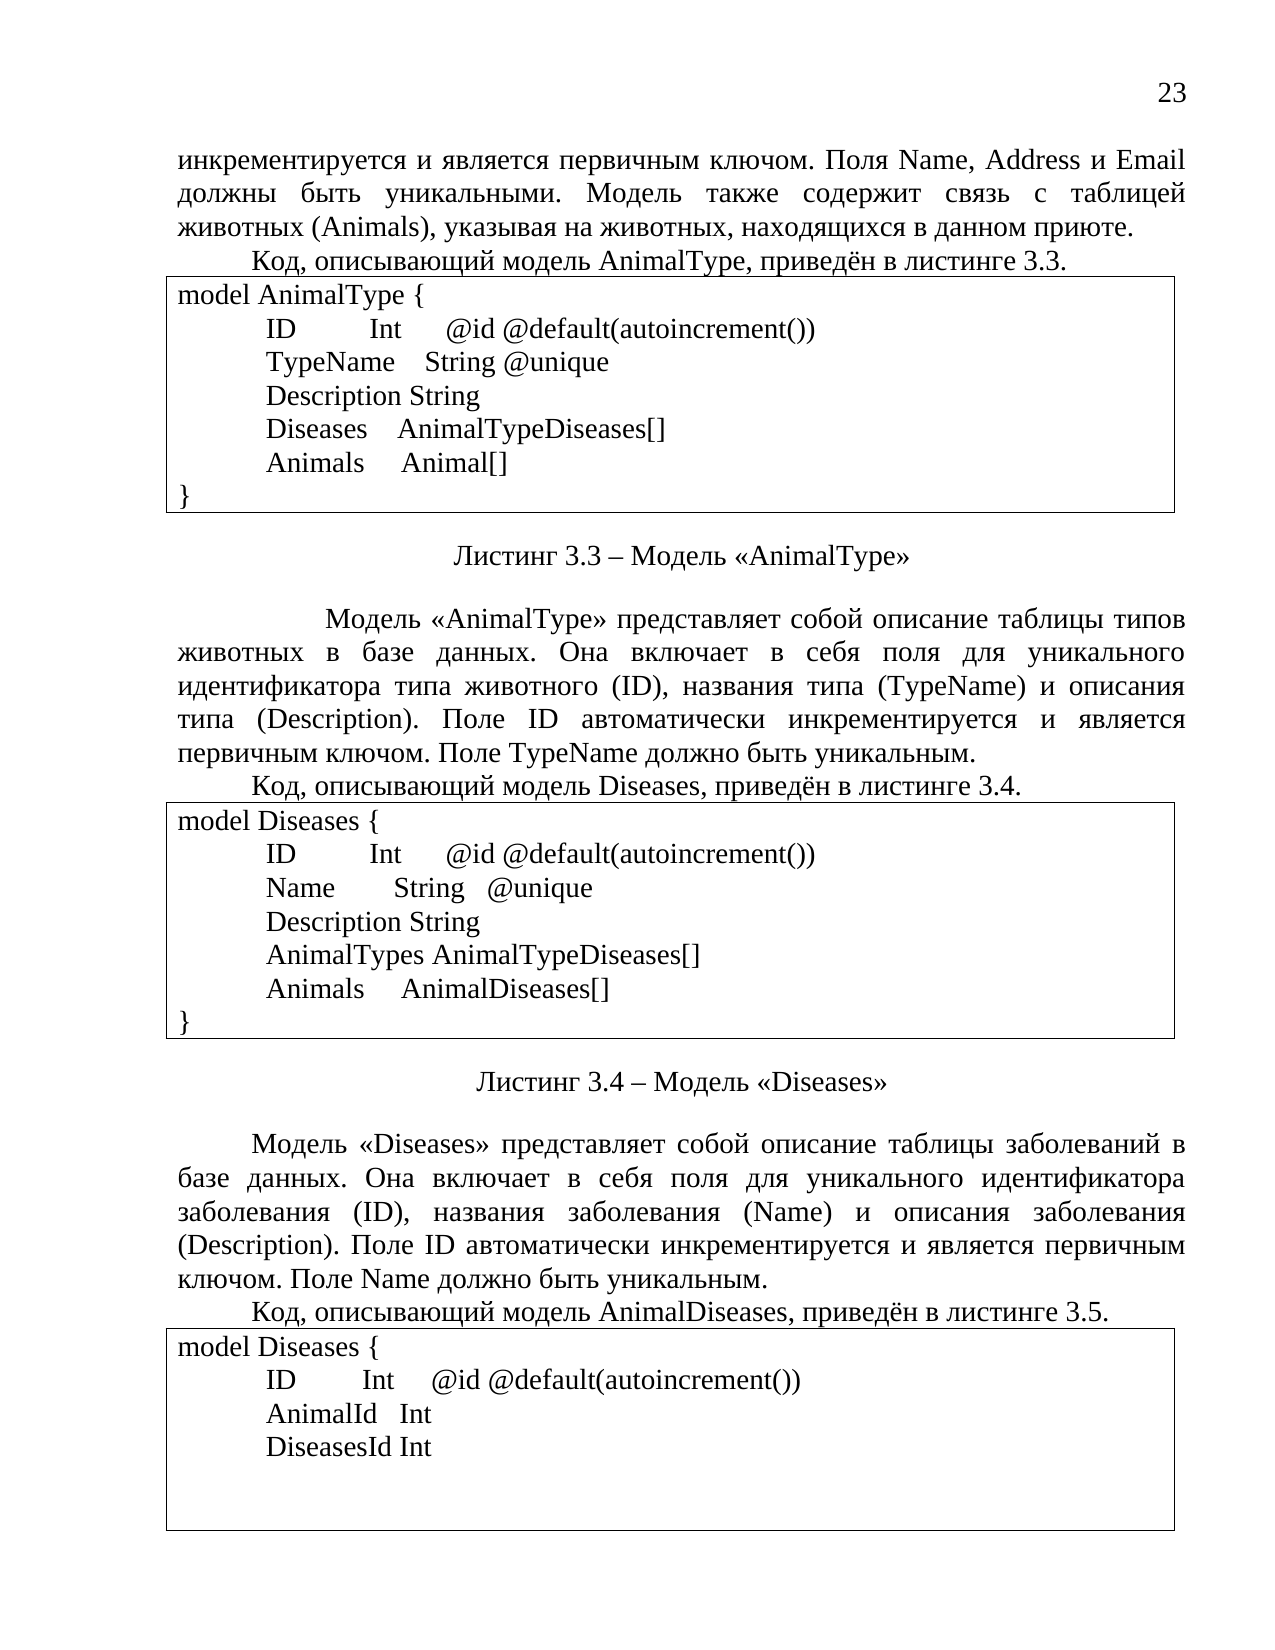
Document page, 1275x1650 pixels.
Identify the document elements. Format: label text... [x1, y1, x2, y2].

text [177, 142, 1186, 243]
text Код, описывающий модель AnimalDiseases, приведён в листинге 3.5. [177, 1294, 1186, 1328]
table_header model AnimalType { ID Int @id @default(autoincrement()) TypeName String @unique Description String Diseases AnimalTypeDiseases[] Animals Animal[] } [167, 277, 1174, 512]
text Листинг 3.4 – Модель «Diseases» [177, 1064, 1186, 1097]
table_header model Diseases { ID Int @id @default(autoincrement()) Name String @unique Description String AnimalTypes AnimalTypeDiseases[] Animals AnimalDiseases[] } [167, 803, 1174, 1038]
text Листинг 3.3 – Модель «AnimalType» [177, 538, 1186, 572]
text Модель «AnimalType» представляет собой описание таблицы типов животных в базе данных. Она включает в себя поля для уникального идентификатора типа животного (ID), названия типа (TypeName) и описания типа (Description). Поле ID автоматически инкрементируется и является первичным ключом. Поле TypeName должно быть уникальным. [177, 601, 1186, 768]
text Модель «Diseases» представляет собой описание таблицы заболеваний в базе данных. Она включает в себя поля для уникального идентификатора заболевания (ID), названия заболевания (Name) и описания заболевания (Description). Поле ID автоматически инкрементируется и является первичным ключом. Поле Name должно быть уникальным. [177, 1127, 1186, 1294]
text Код, описывающий модель AnimalType, приведён в листинге 3.3. [177, 243, 1186, 276]
text Код, описывающий модель Diseases, приведён в листинге 3.4. [177, 768, 1186, 802]
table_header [167, 1329, 1174, 1530]
